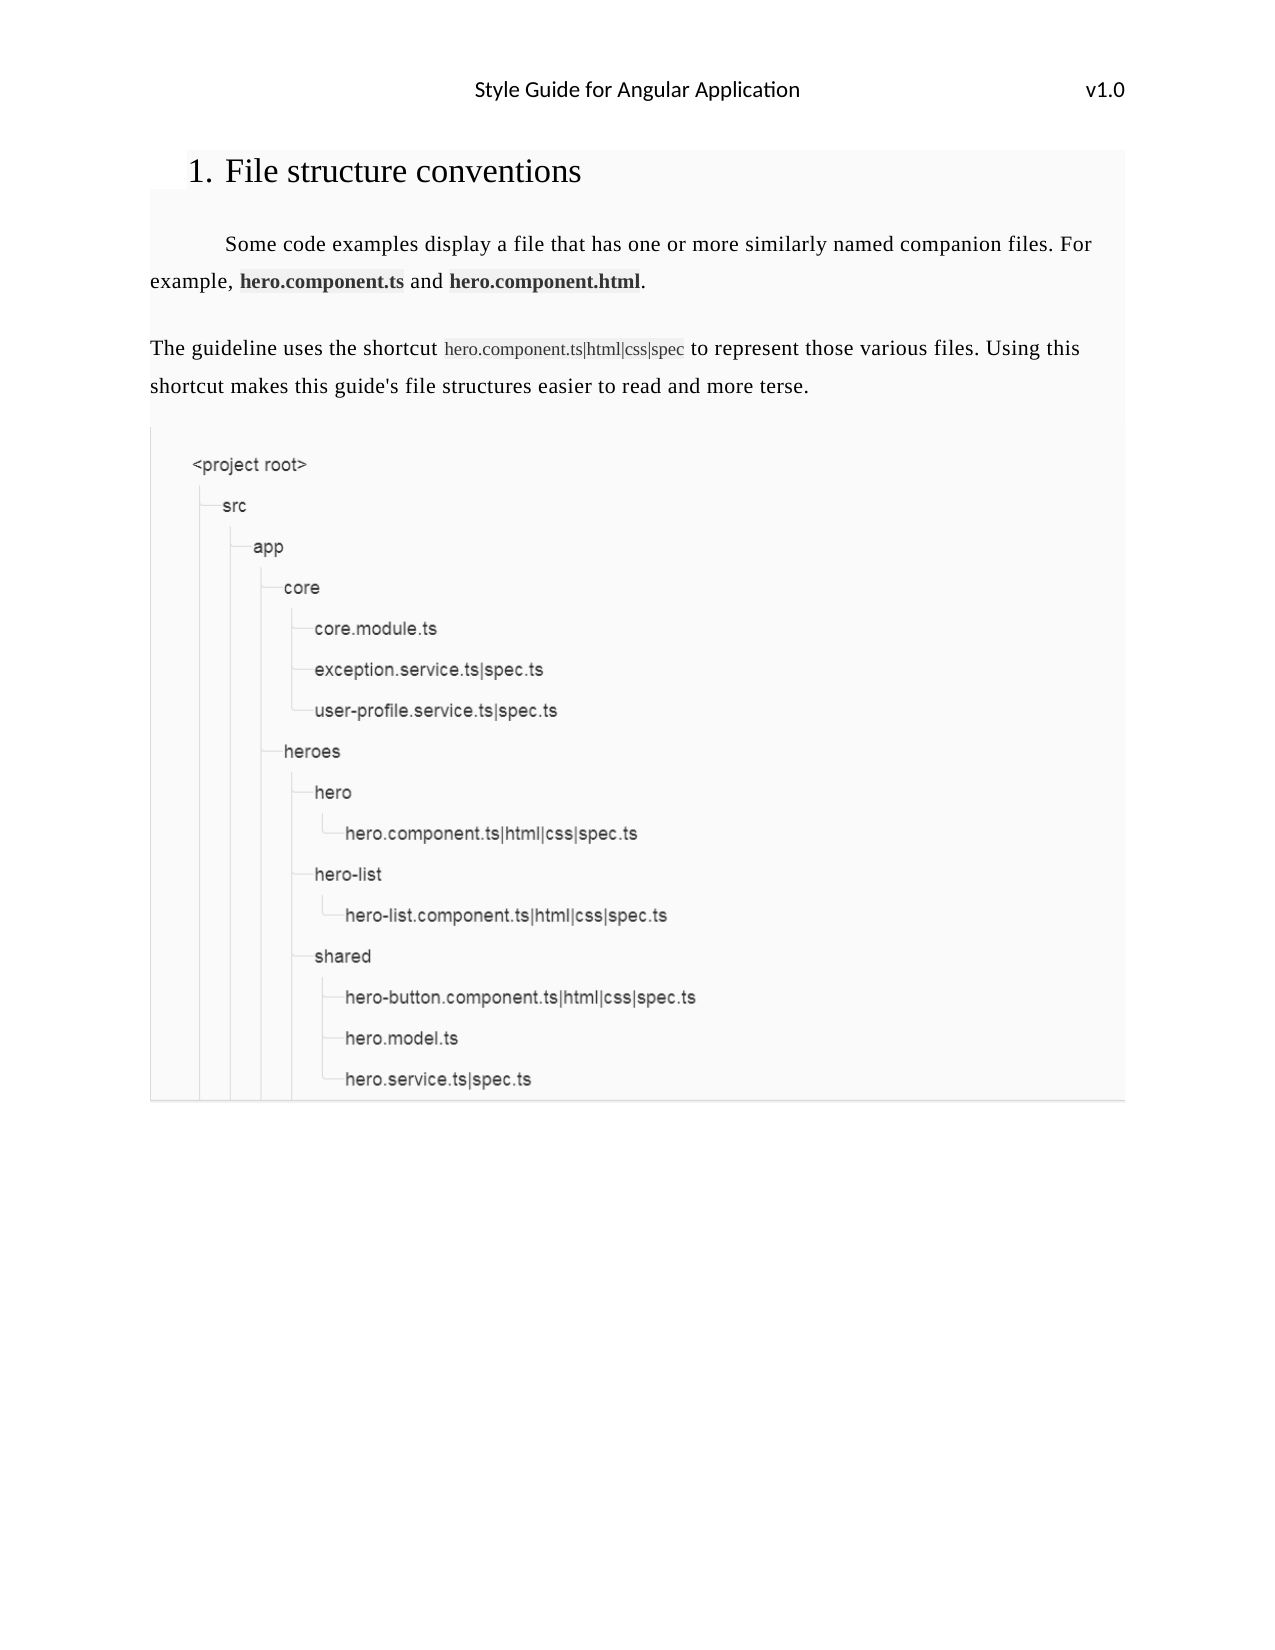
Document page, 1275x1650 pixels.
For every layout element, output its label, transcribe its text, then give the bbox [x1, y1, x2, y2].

text Some code examples display a file that has one or more similarly named companion files. For example, hero.component.ts and hero.component.html. [150, 219, 1125, 294]
subtitle File structure conventions [187, 150, 1125, 189]
text The guideline uses the shortcut hero.component.ts|html|css|spec to represent those various files. Using this shortcut makes this guide's file structures easier to read and more terse. [150, 323, 1125, 398]
picture [150, 427, 1125, 1103]
